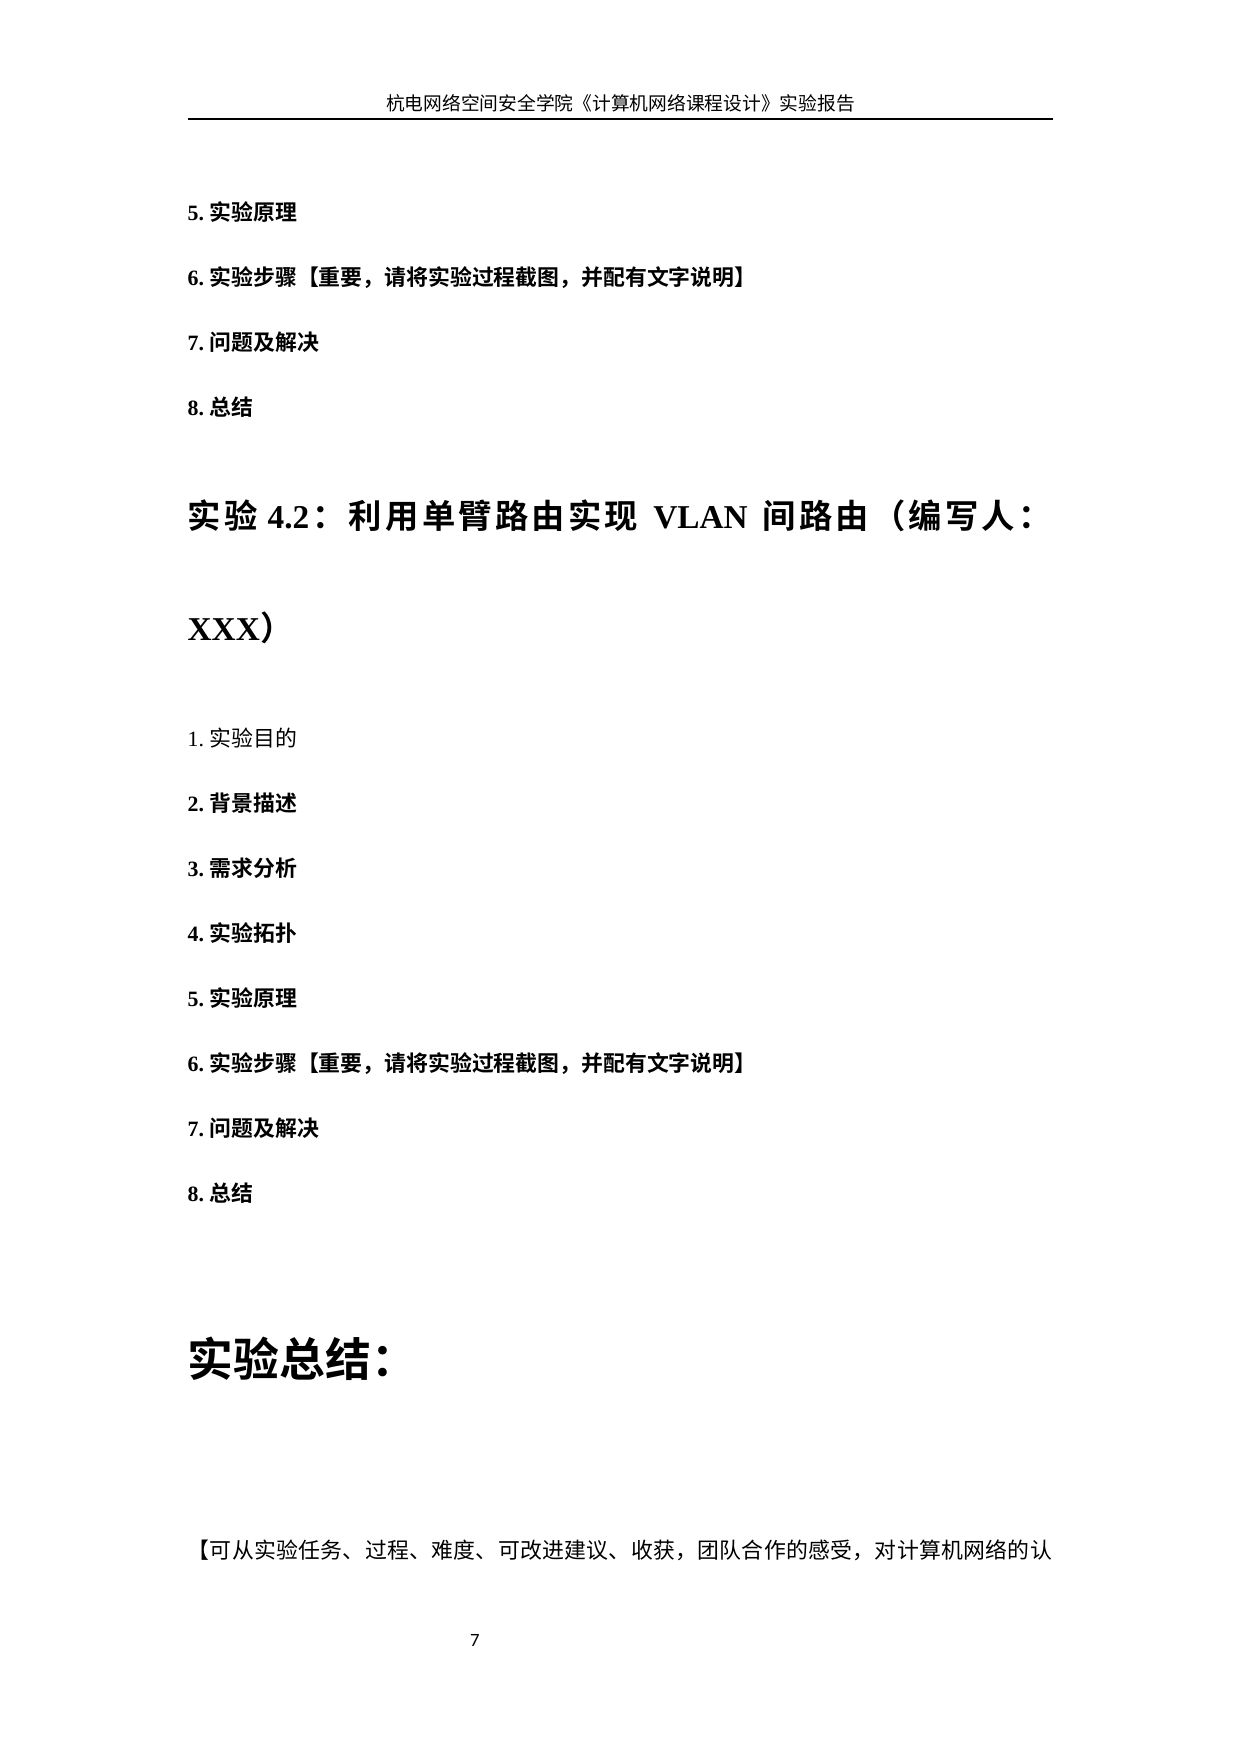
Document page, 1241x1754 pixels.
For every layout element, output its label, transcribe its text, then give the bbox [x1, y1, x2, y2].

list 总结 [187, 1175, 1053, 1208]
list 总结 [187, 389, 1053, 422]
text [187, 1533, 1053, 1565]
list 背景描述 [187, 785, 1053, 818]
list 问题及解决 [187, 324, 1053, 357]
list 需求分析 [187, 850, 1053, 883]
subtitle 实验4.2：利用单臂路由实现 VLAN 间路由（编写人：XXX） [187, 482, 1053, 658]
subtitle 实验总结： [187, 1308, 1053, 1406]
list 实验原理 [187, 194, 1053, 227]
list 实验拓扑 [187, 915, 1053, 948]
list 问题及解决 [187, 1110, 1053, 1143]
list 实验目的 [187, 720, 1053, 753]
list 实验原理 [187, 980, 1053, 1013]
list 实验步骤【重要，请将实验过程截图，并配有文字说明】 [187, 259, 1053, 292]
list 实验步骤【重要，请将实验过程截图，并配有文字说明】 [187, 1045, 1053, 1078]
